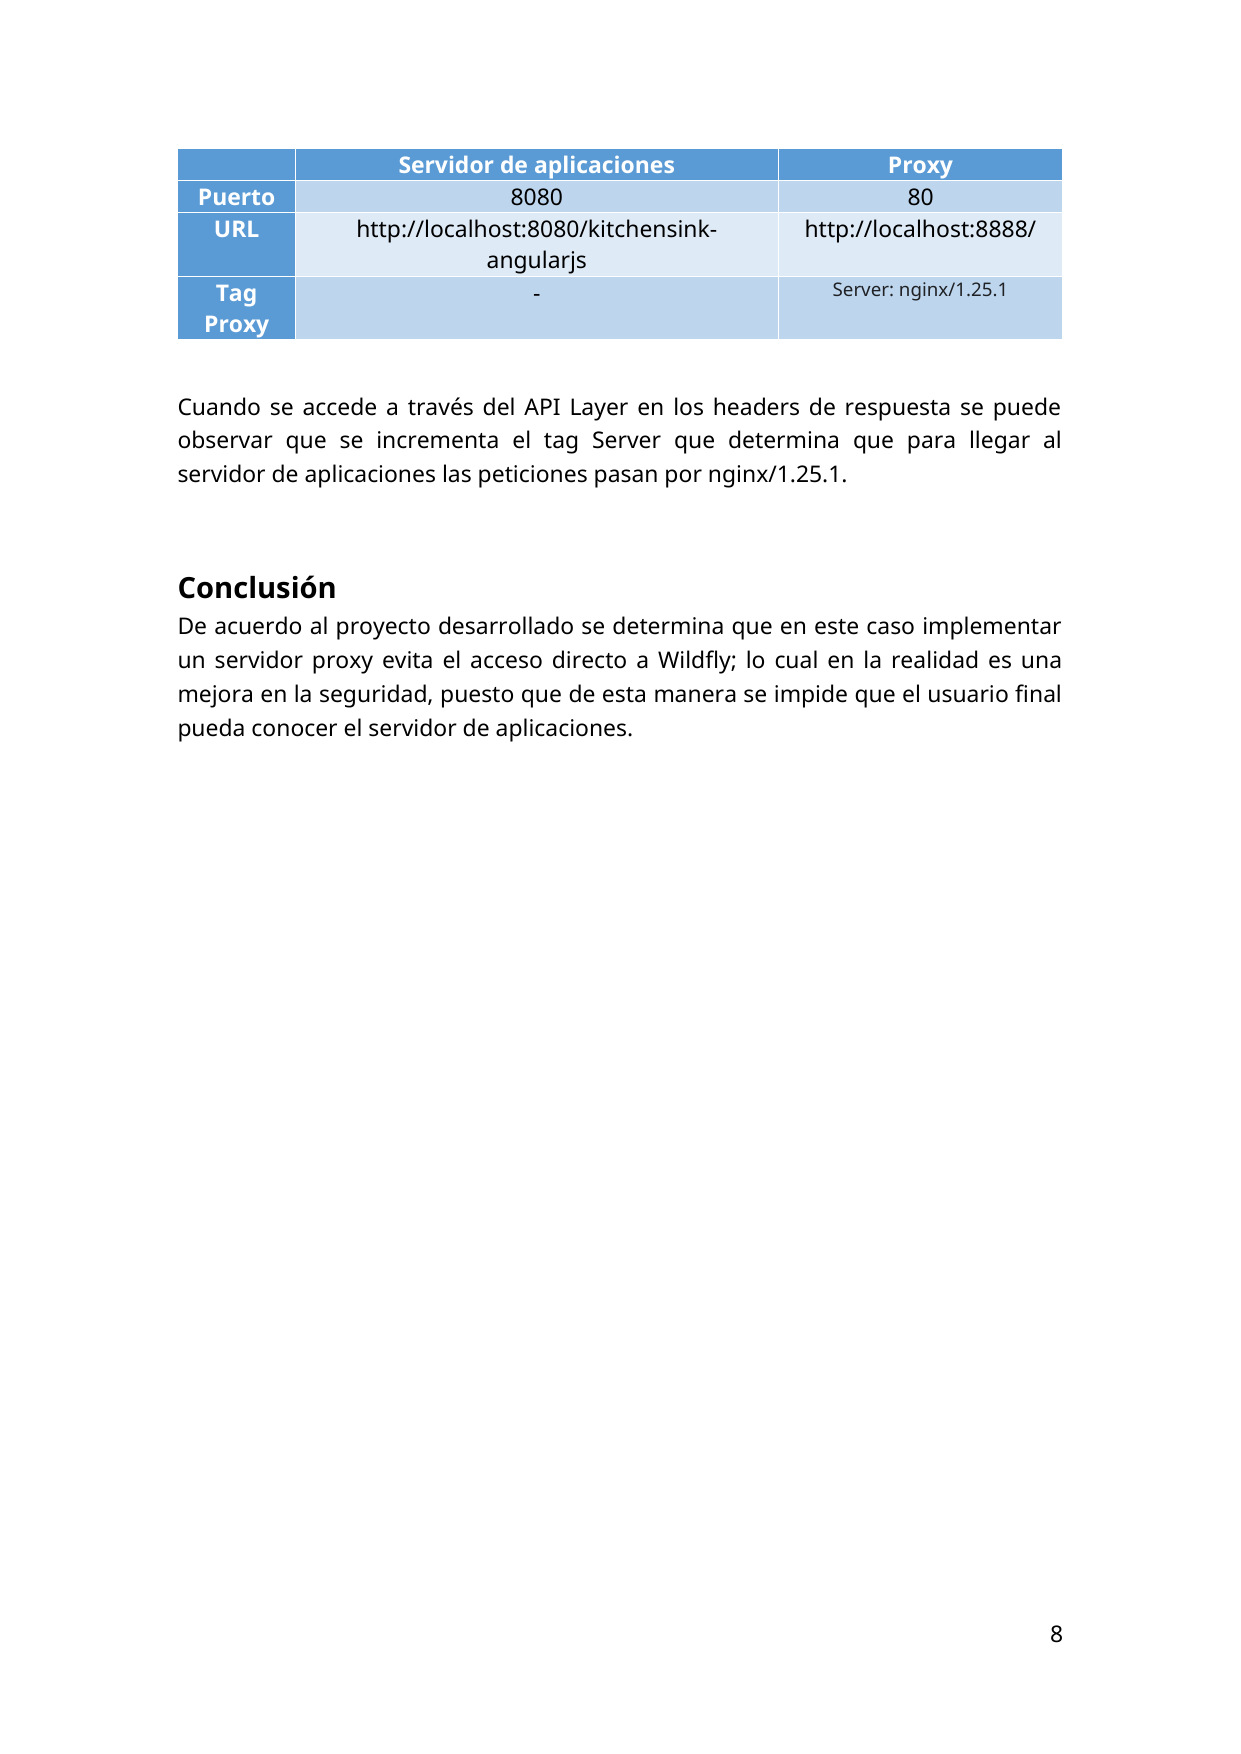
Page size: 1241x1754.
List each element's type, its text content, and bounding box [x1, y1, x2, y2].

text Cuando se accede a través del API Layer en los headers de respuesta se puede observar que se incrementa el tag Server que determina que para llegar al servidor de aplicaciones las peticiones pasan por nginx/1.25.1. [177, 391, 1063, 489]
table_cell 8080 [296, 181, 778, 212]
table_cell Server: nginx/1.25.1 [779, 277, 1062, 339]
table_cell - [296, 277, 778, 339]
table_cell URL [178, 213, 295, 276]
table_cell Tag Proxy [178, 277, 295, 339]
table_cell http://localhost:8080/kitchensink-angularjs [296, 213, 778, 276]
table_header Servidor de aplicaciones [296, 149, 778, 180]
subtitle Conclusión [177, 567, 1063, 607]
table_cell 80 [779, 181, 1062, 212]
table_header Proxy [779, 149, 1062, 180]
table_header [178, 149, 295, 180]
table_cell Puerto [178, 181, 295, 212]
table_cell http://localhost:8888/ [779, 213, 1062, 276]
text De acuerdo al proyecto desarrollado se determina que en este caso implementar un servidor proxy evita el acceso directo a Wildfly; lo cual en la realidad es una mejora en la seguridad, puesto que de esta manera se impide que el usuario final pueda conocer el servidor de aplicaciones. [177, 610, 1063, 743]
